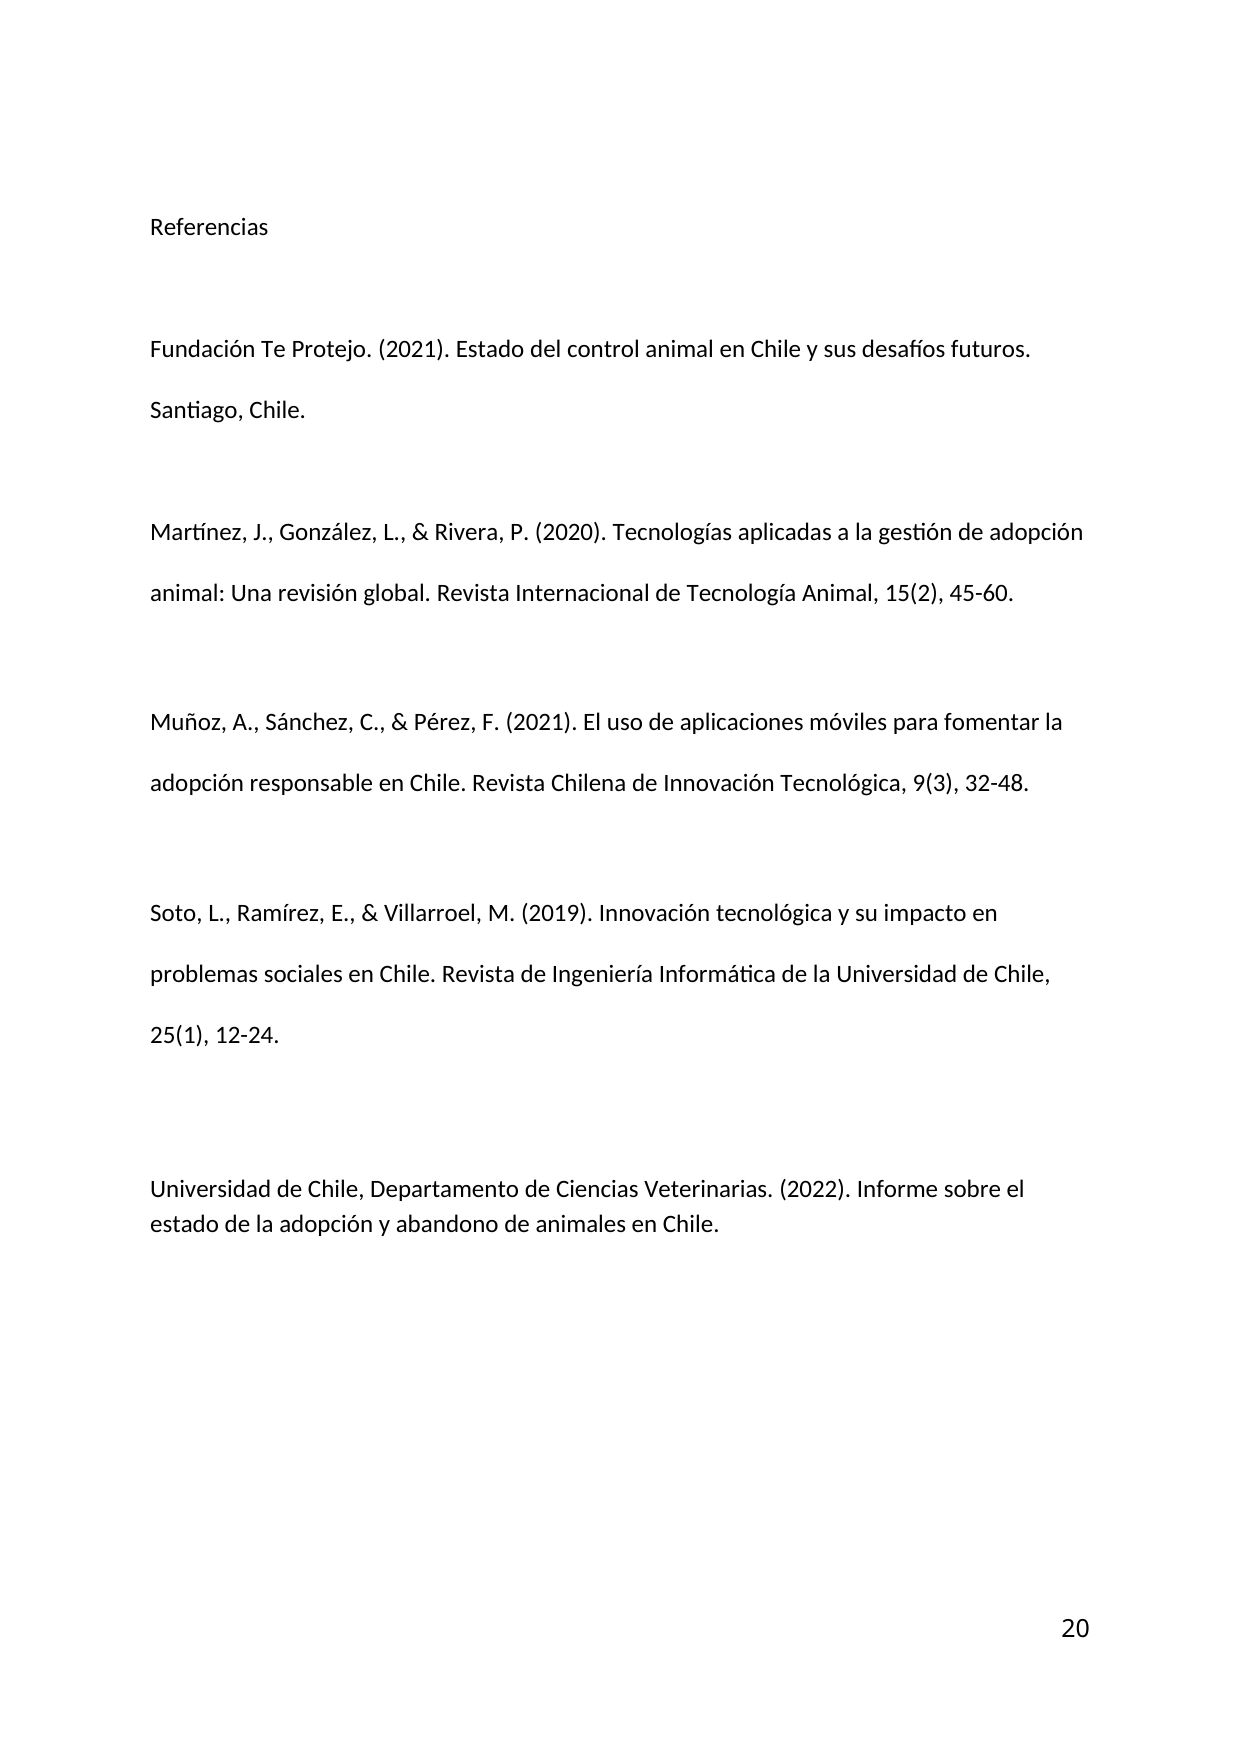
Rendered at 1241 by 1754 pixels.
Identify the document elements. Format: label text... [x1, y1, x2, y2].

text Martínez, J., González, L., & Rivera, P. (2020). Tecnologías aplicadas a la gestión de adopción animal: Una revisión global. Revista Internacional de Tecnología Animal, 15(2), 45-60. [150, 516, 1090, 608]
text Fundación Te Protejo. (2021). Estado del control animal en Chile y sus desafíos futuros. Santiago, Chile. [150, 333, 1090, 425]
text Soto, L., Ramírez, E., & Villarroel, M. (2019). Innovación tecnológica y su impacto en problemas sociales en Chile. Revista de Ingeniería Informática de la Universidad de Chile, 25(1), 12-24. [150, 897, 1090, 1049]
text Muñoz, A., Sánchez, C., & Pérez, F. (2021). El uso de aplicaciones móviles para fomentar la adopción responsable en Chile. Revista Chilena de Innovación Tecnológica, 9(3), 32-48. [150, 706, 1090, 798]
text Referencias [150, 211, 1090, 242]
text Universidad de Chile, Departamento de Ciencias Veterinarias. (2022). Informe sobre el estado de la adopción y abandono de animales en Chile. [150, 1173, 1090, 1239]
